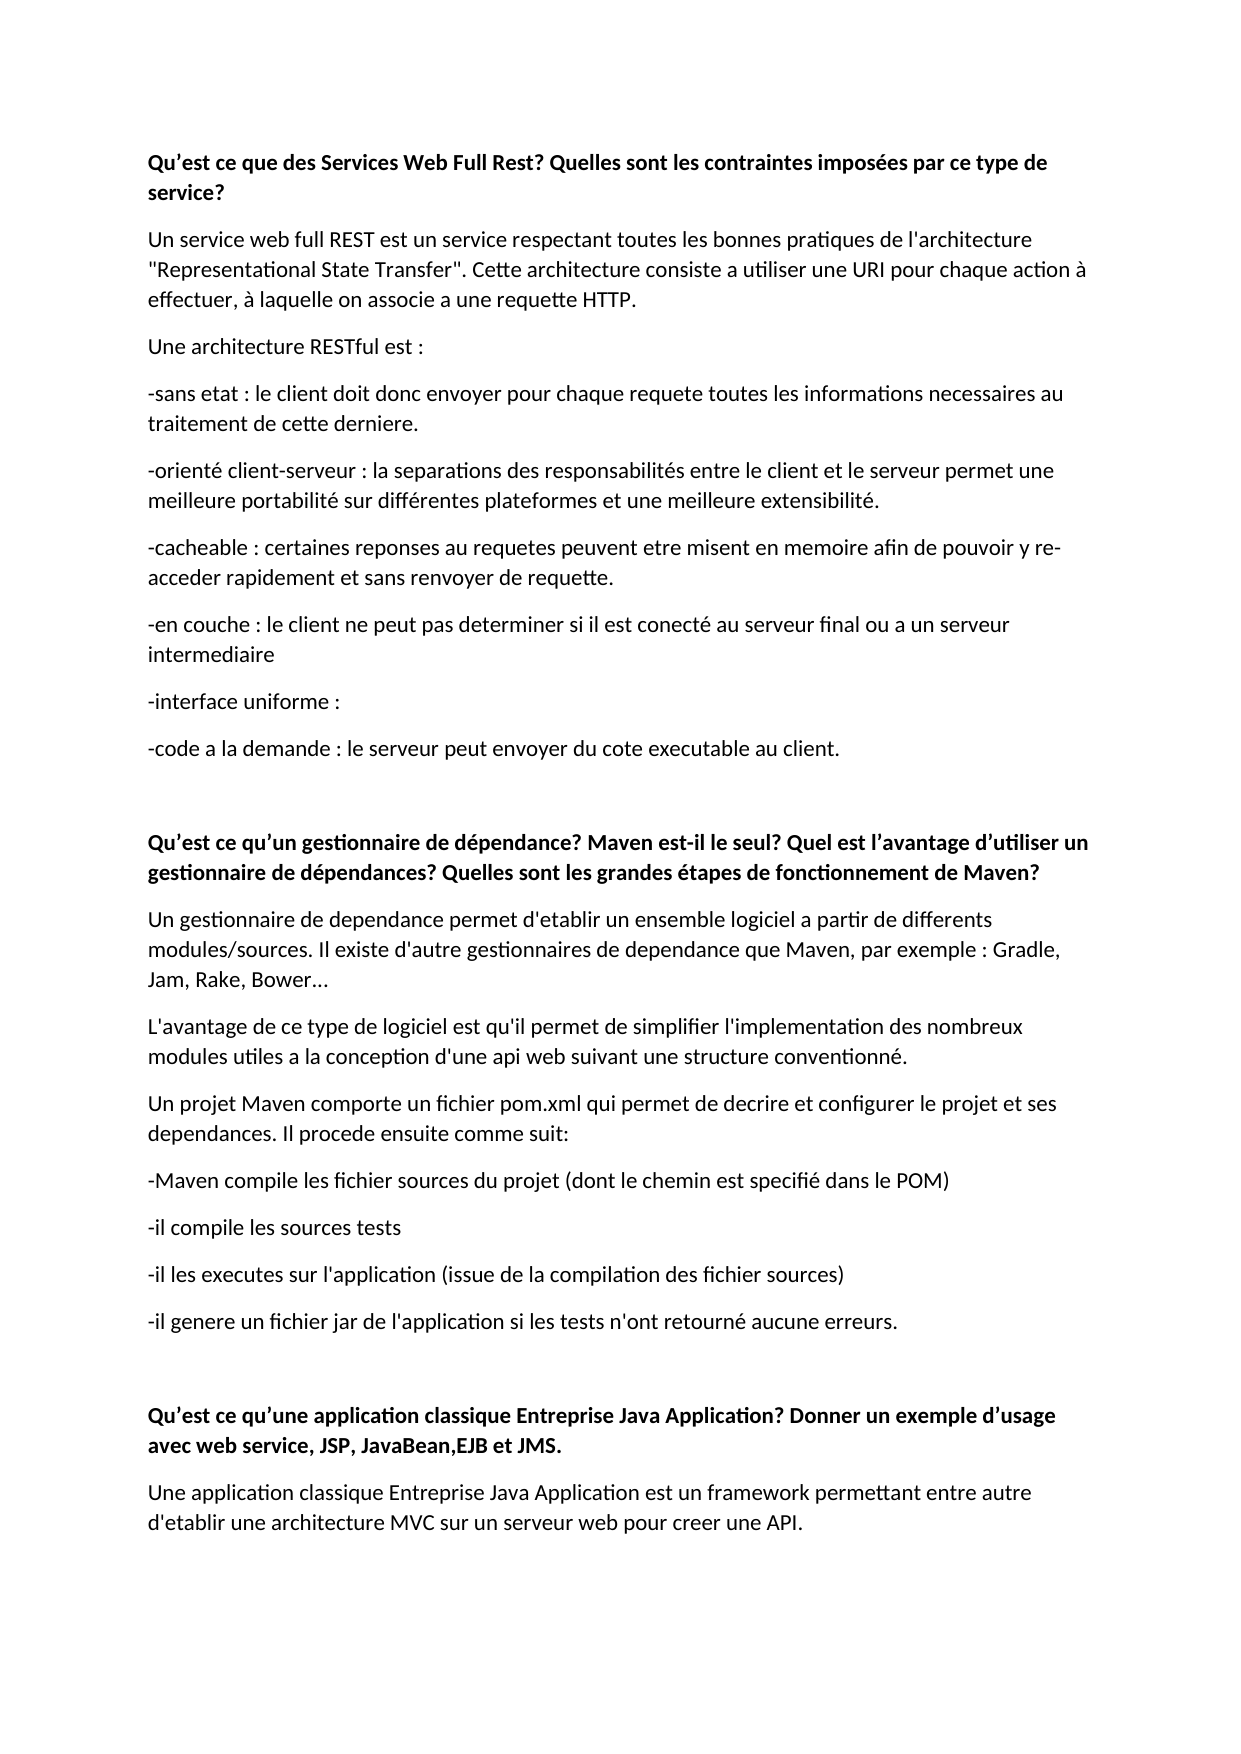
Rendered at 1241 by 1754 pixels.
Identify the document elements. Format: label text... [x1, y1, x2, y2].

text -il les executes sur l'application (issue de la compilation des fichier sources) [148, 1260, 1093, 1288]
text L'avantage de ce type de logiciel est qu'il permet de simplifier l'implementation des nombreux modules utiles a la conception d'une api web suivant une structure conventionné. [148, 1012, 1093, 1070]
text Qu’est ce qu’un gestionnaire de dépendance? Maven est-il le seul? Quel est l’avantage d’utiliser un gestionnaire de dépendances? Quelles sont les grandes étapes de fonctionnement de Maven? [148, 828, 1093, 886]
text -sans etat : le client doit donc envoyer pour chaque requete toutes les informations necessaires au traitement de cette derniere. [148, 379, 1093, 437]
text -code a la demande : le serveur peut envoyer du cote executable au client. [148, 734, 1093, 762]
text Une architecture RESTful est : [148, 332, 1093, 360]
text -en couche : le client ne peut pas determiner si il est conecté au serveur final ou a un serveur intermediaire [148, 610, 1093, 668]
text -cacheable : certaines reponses au requetes peuvent etre misent en memoire afin de pouvoir y re-acceder rapidement et sans renvoyer de requette. [148, 533, 1093, 591]
text Un projet Maven comporte un fichier pom.xml qui permet de decrire et configurer le projet et ses dependances. Il procede ensuite comme suit: [148, 1089, 1093, 1147]
text -il genere un fichier jar de l'application si les tests n'ont retourné aucune erreurs. [148, 1307, 1093, 1335]
text -orienté client-serveur : la separations des responsabilités entre le client et le serveur permet une meilleure portabilité sur différentes plateformes et une meilleure extensibilité. [148, 456, 1093, 514]
text Une application classique Entreprise Java Application est un framework permettant entre autre d'etablir une architecture MVC sur un serveur web pour creer une API. [148, 1478, 1093, 1536]
text Qu’est ce que des Services Web Full Rest? Quelles sont les contraintes imposées par ce type de service? [148, 148, 1093, 206]
text -interface uniforme : [148, 687, 1093, 715]
text Qu’est ce qu’une application classique Entreprise Java Application? Donner un exemple d’usage avec web service, JSP, JavaBean,EJB et JMS. [148, 1401, 1093, 1459]
text -il compile les sources tests [148, 1213, 1093, 1241]
text Un service web full REST est un service respectant toutes les bonnes pratiques de l'architecture "Representational State Transfer". Cette architecture consiste a utiliser une URI pour chaque action à effectuer, à laquelle on associe a une requette HTTP. [148, 225, 1093, 313]
text -Maven compile les fichier sources du projet (dont le chemin est specifié dans le POM) [148, 1166, 1093, 1194]
text Un gestionnaire de dependance permet d'etablir un ensemble logiciel a partir de differents modules/sources. Il existe d'autre gestionnaires de dependance que Maven, par exemple : Gradle, Jam, Rake, Bower... [148, 905, 1093, 993]
